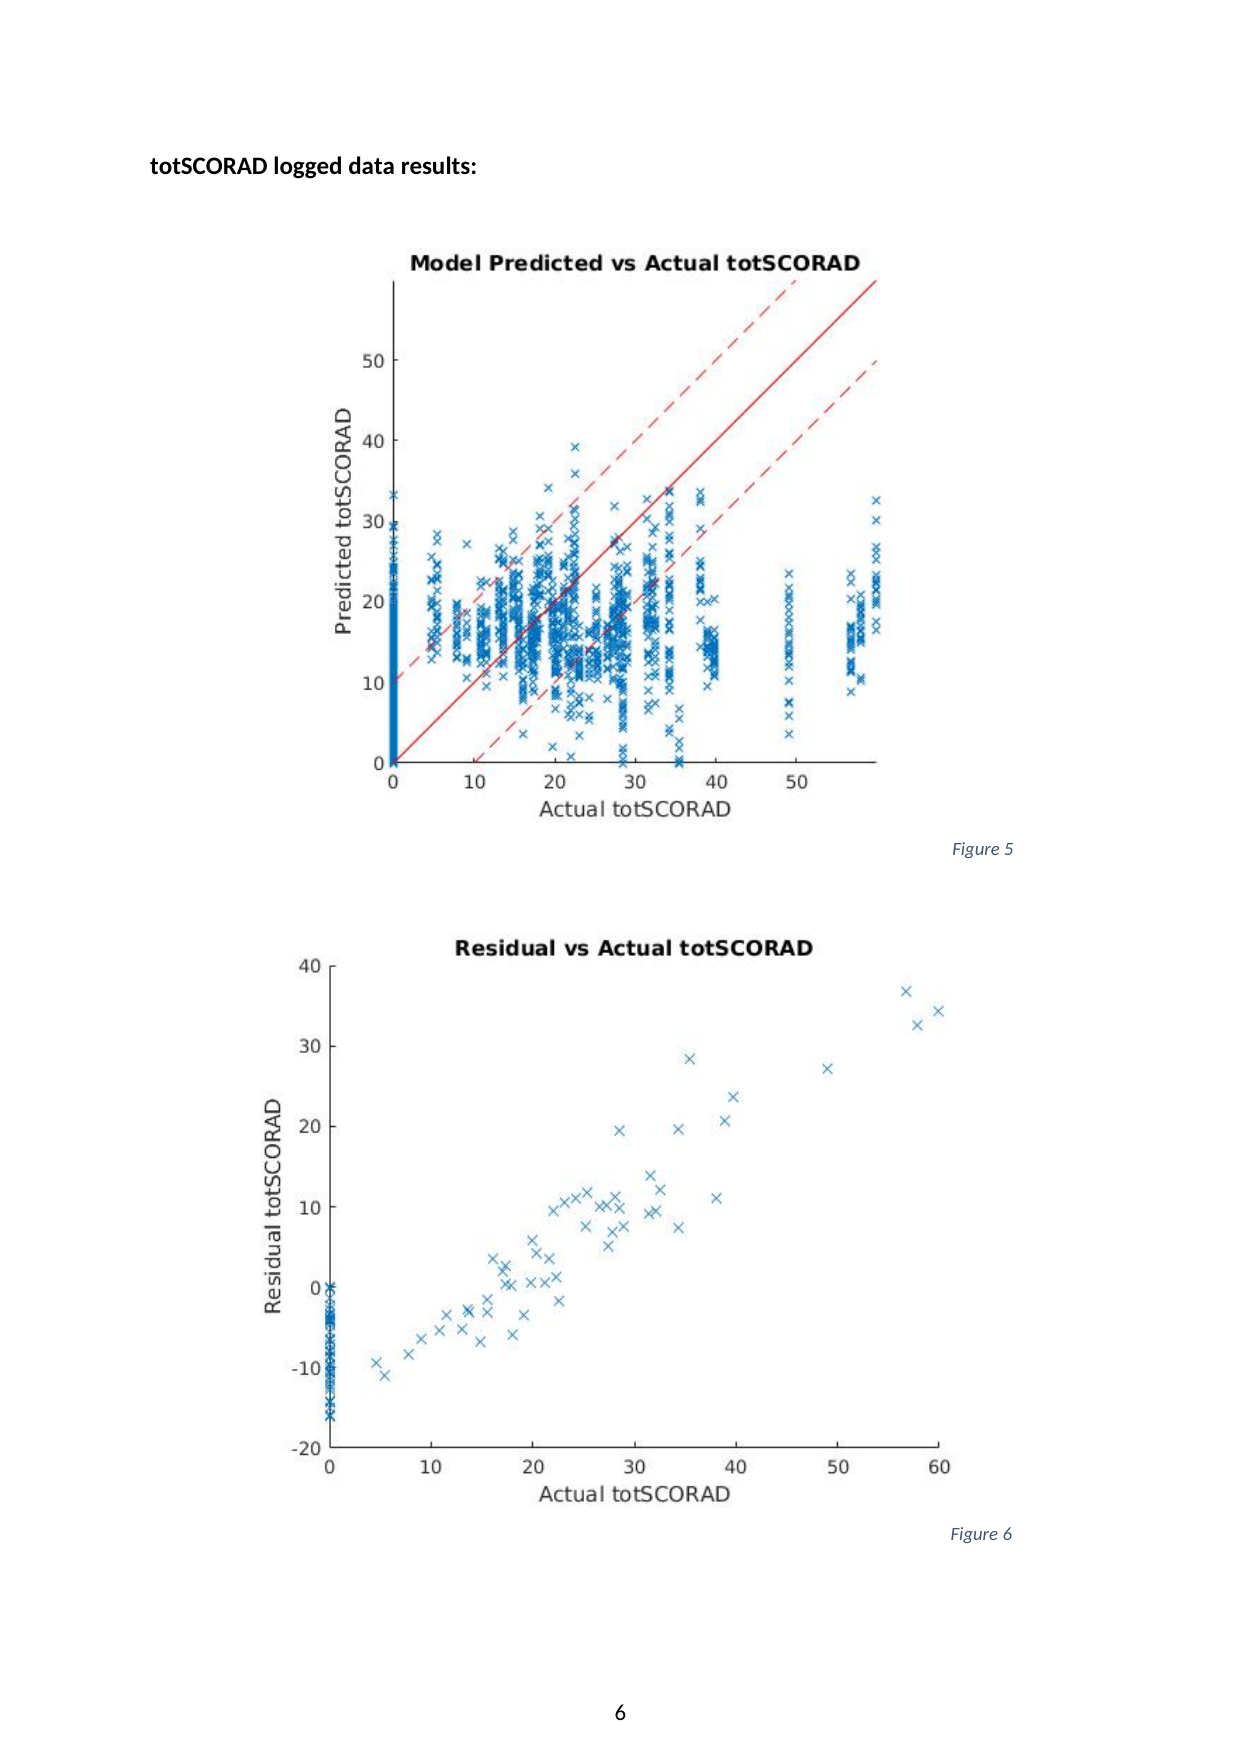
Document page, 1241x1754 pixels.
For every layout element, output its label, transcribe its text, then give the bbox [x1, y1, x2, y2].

picture [227, 922, 1014, 1513]
picture [227, 237, 1015, 828]
text totSCORAD logged data results: [150, 150, 1090, 181]
